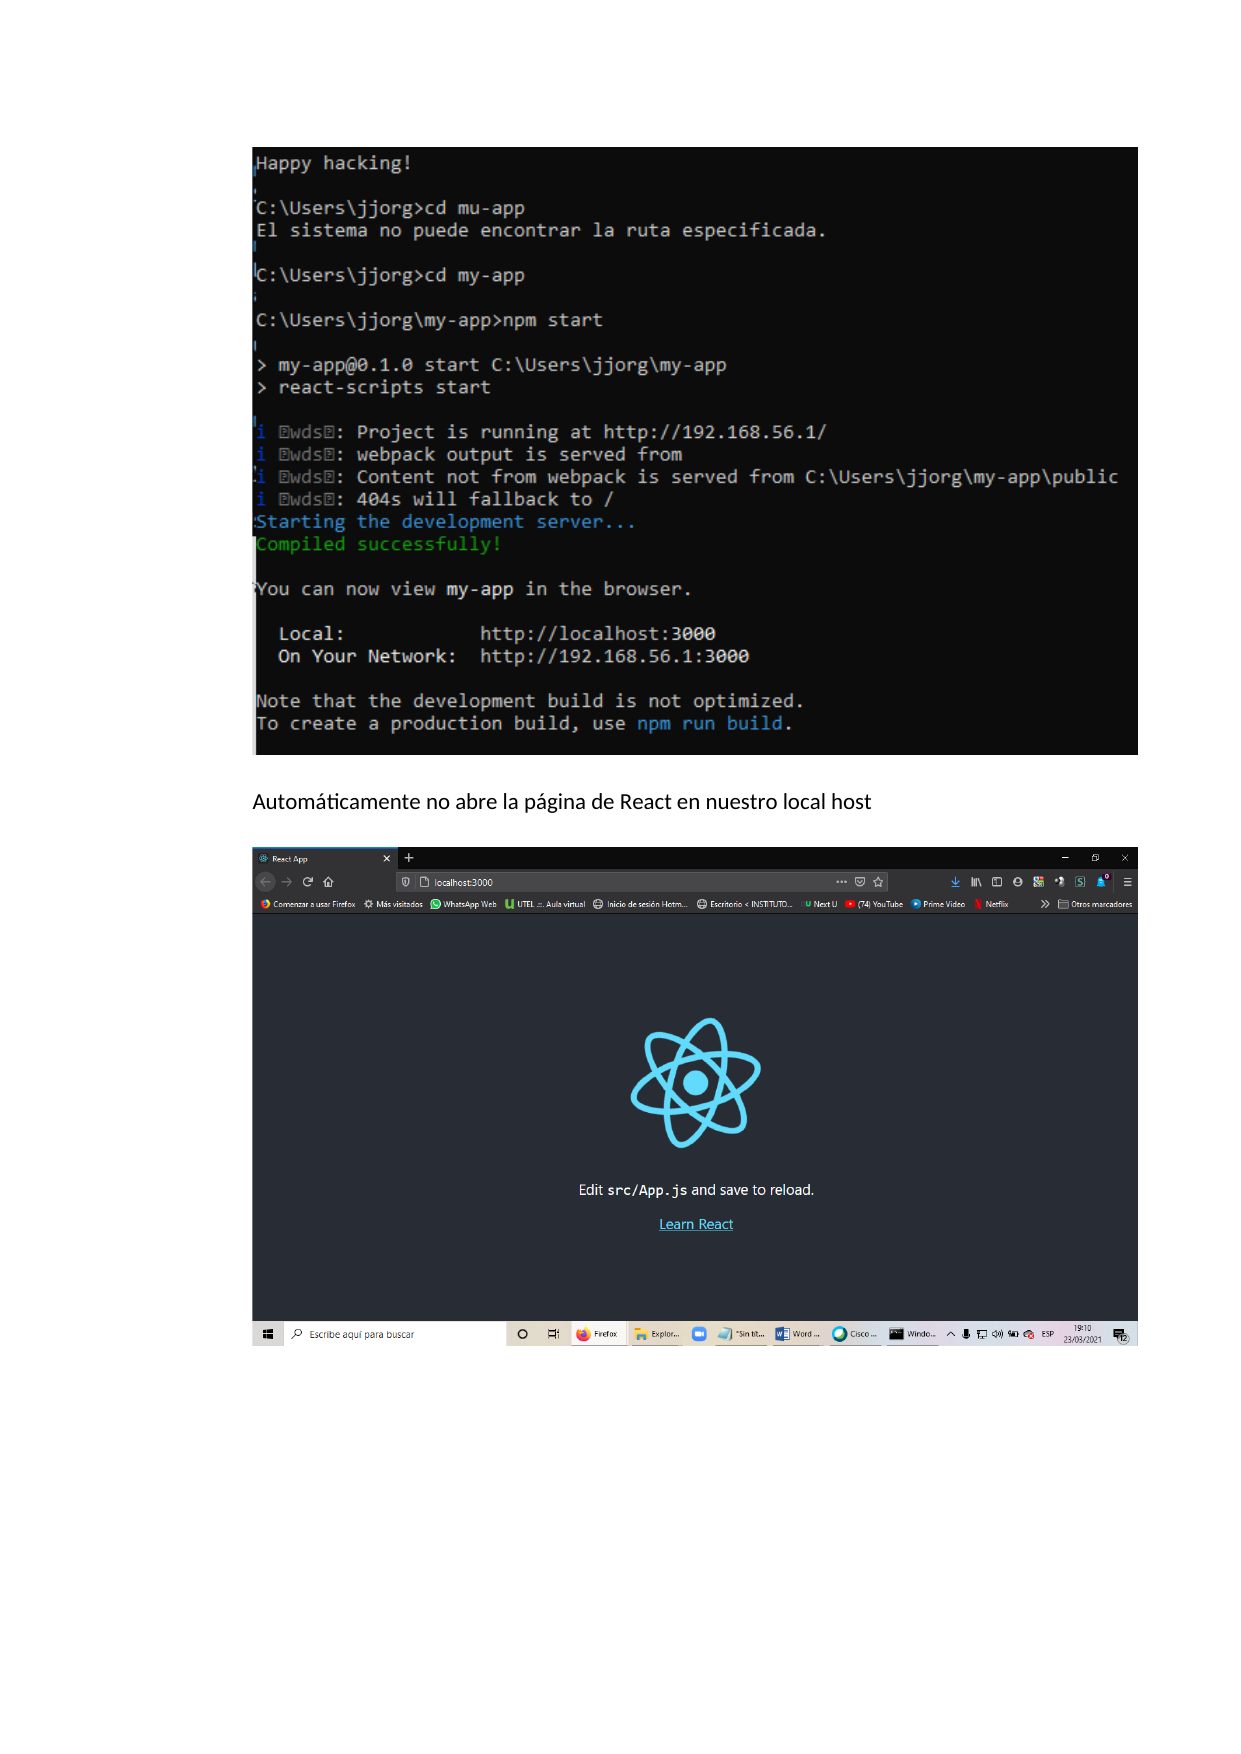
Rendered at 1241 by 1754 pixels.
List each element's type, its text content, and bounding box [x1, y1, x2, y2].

picture [252, 847, 1138, 1346]
picture [252, 147, 1138, 755]
list Automáticamente no abre la página de React en nuestro local host [252, 787, 1063, 815]
